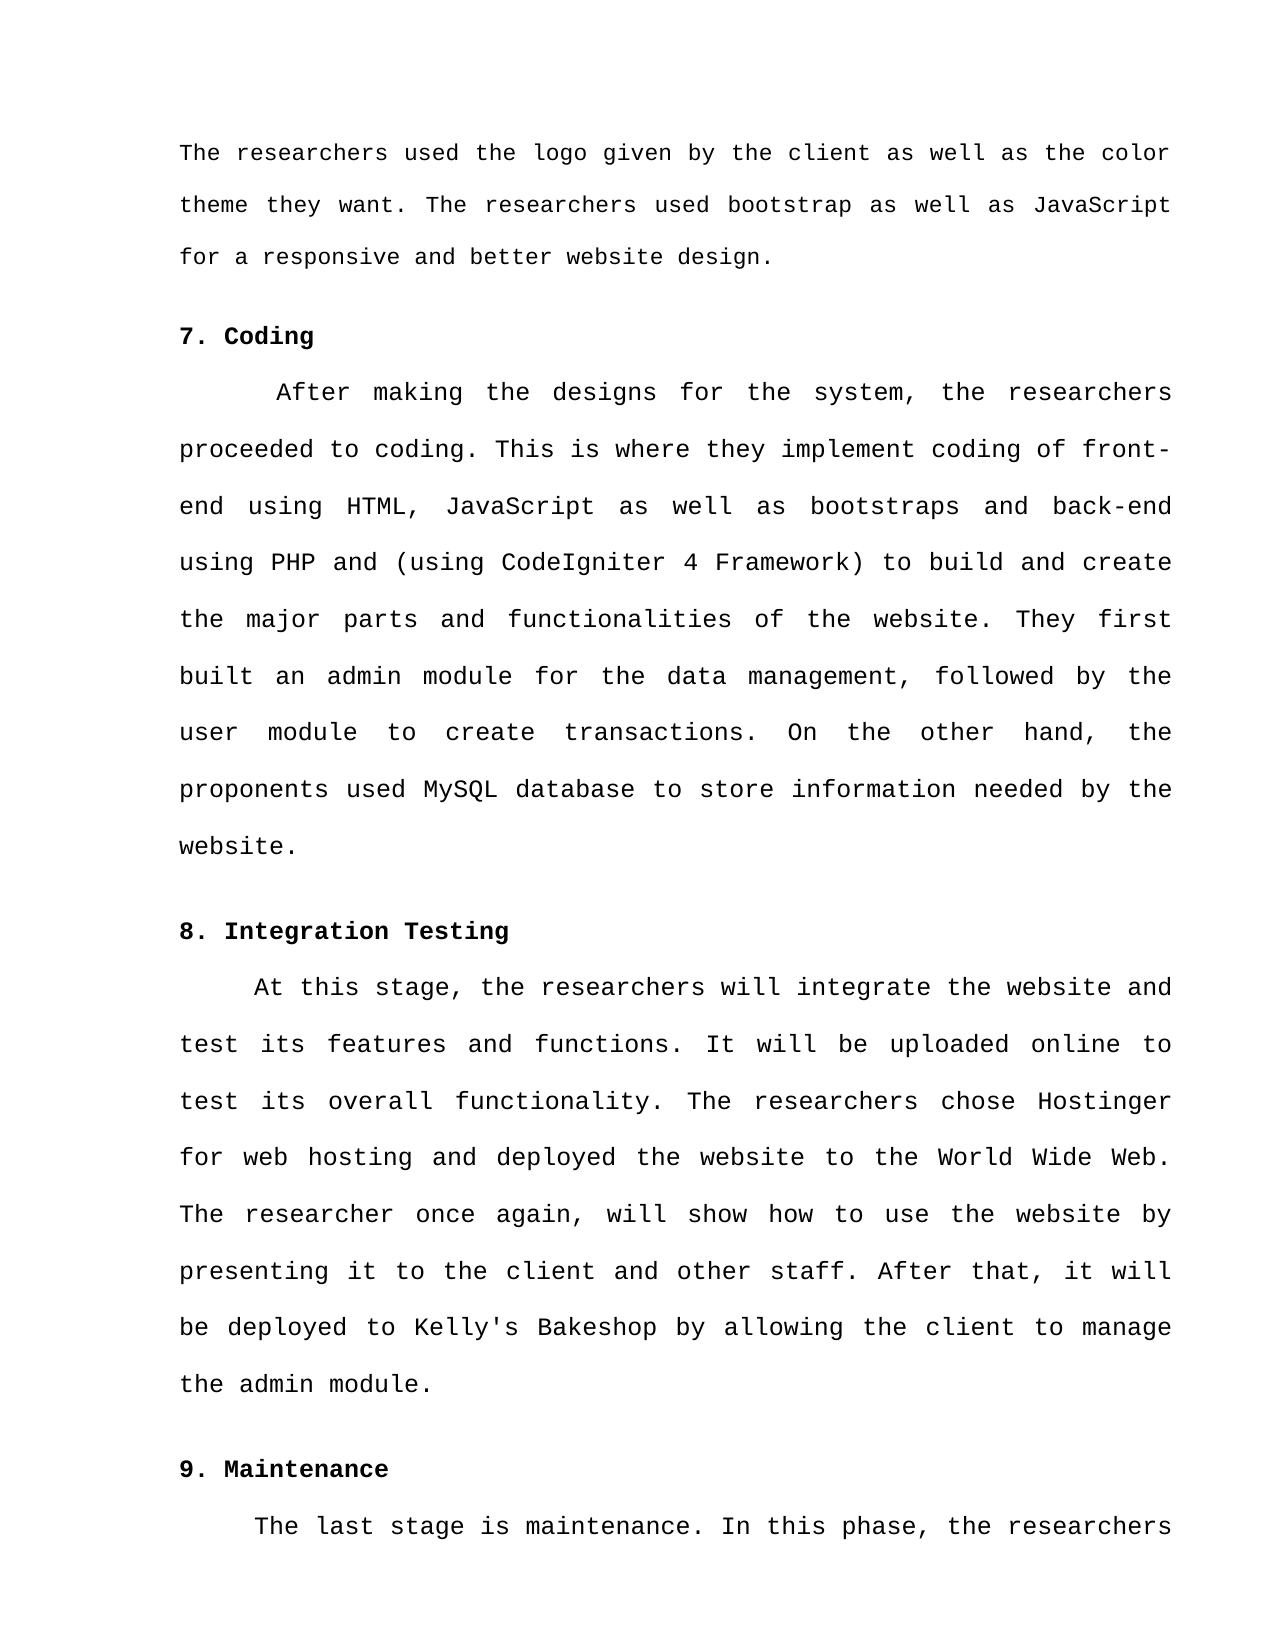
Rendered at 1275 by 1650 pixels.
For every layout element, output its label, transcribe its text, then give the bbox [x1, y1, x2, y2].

list Maintenance [179, 1457, 1173, 1485]
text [179, 1513, 1173, 1542]
text After making the designs for the system, the researchers proceeded to coding. This is where they implement coding of front-end using HTML, JavaScript as well as bootstraps and back-end using PHP and (using CodeIgniter 4 Framework) to build and create the major parts and functionalities of the website. They first built an admin module for the data management, followed by the user module to create transactions. On the other hand, the proponents used MySQL database to store information needed by the website. [179, 380, 1173, 862]
list Integration Testing [179, 918, 1173, 947]
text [179, 142, 1173, 271]
list Coding [179, 323, 1173, 352]
text At this stage, the researchers will integrate the website and test its features and functions. It will be uploaded online to test its overall functionality. The researchers chose Hostinger for web hosting and deployed the website to the World Wide Web. The researcher once again, will show how to use the website by presenting it to the client and other staff. After that, it will be deployed to Kelly's Bakeshop by allowing the client to manage the admin module. [179, 975, 1173, 1400]
